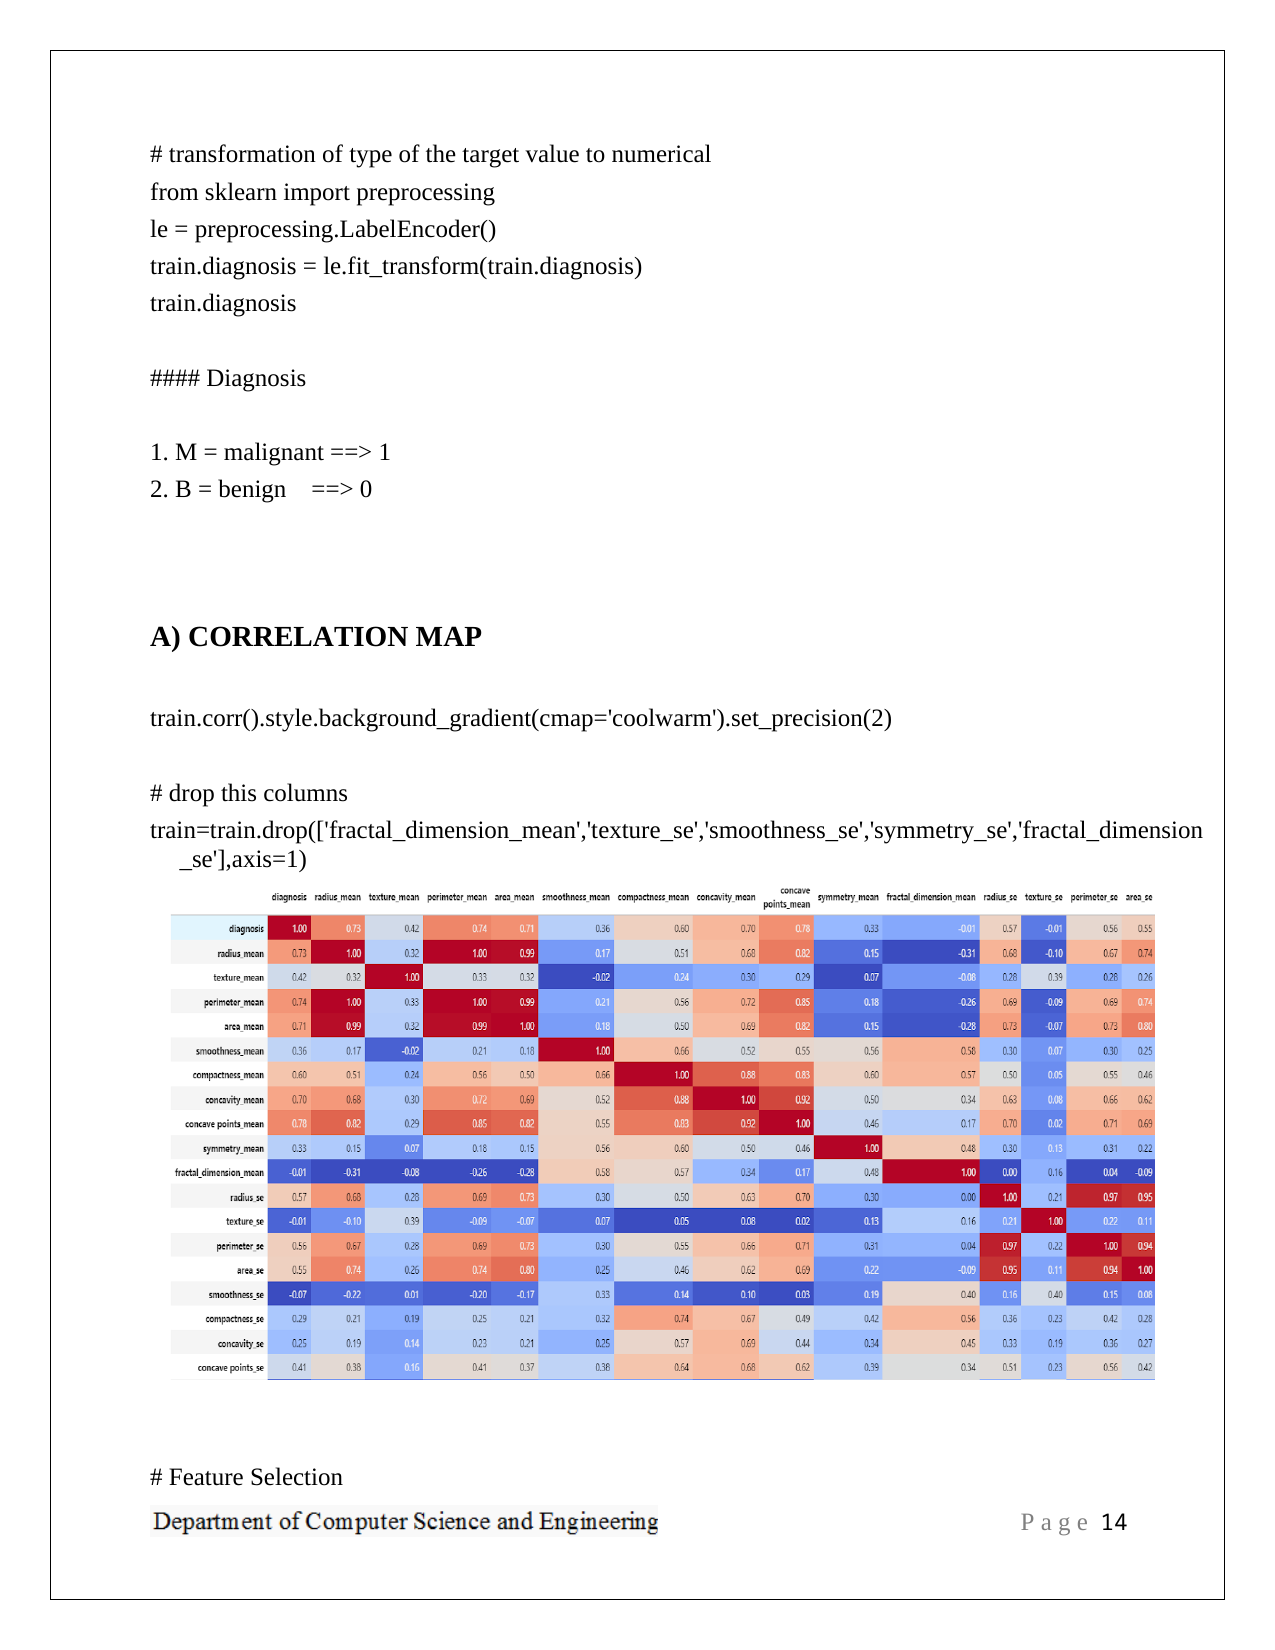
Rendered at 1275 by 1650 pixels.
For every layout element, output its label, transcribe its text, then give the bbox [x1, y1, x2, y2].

subtitle #### Diagnosis [150, 363, 1214, 391]
subtitle # Feature Selection [150, 1462, 1214, 1491]
picture [150, 1505, 658, 1537]
subtitle le = preprocessing.LabelEncoder() [150, 214, 1214, 243]
subtitle A) CORRELATION MAP [150, 619, 1214, 653]
subtitle 1. M = malignant ==> 1 [150, 437, 1214, 466]
subtitle train.diagnosis = le.fit_transform(train.diagnosis) [150, 251, 1214, 280]
subtitle 2. B = benign ==> 0 [150, 474, 1214, 503]
subtitle train.corr().style.background_gradient(cmap='coolwarm').set_precision(2) [150, 703, 1214, 732]
subtitle # transformation of type of the target value to numerical [150, 139, 1214, 168]
subtitle # drop this columns [150, 778, 1214, 806]
subtitle train.diagnosis [150, 288, 1214, 317]
subtitle from sklearn import preprocessing [150, 177, 1214, 206]
subtitle train=train.drop(['fractal_dimension_mean','texture_se','smoothness_se','symmetry_se','fractal_dimension_se'],axis=1) [150, 815, 1214, 872]
